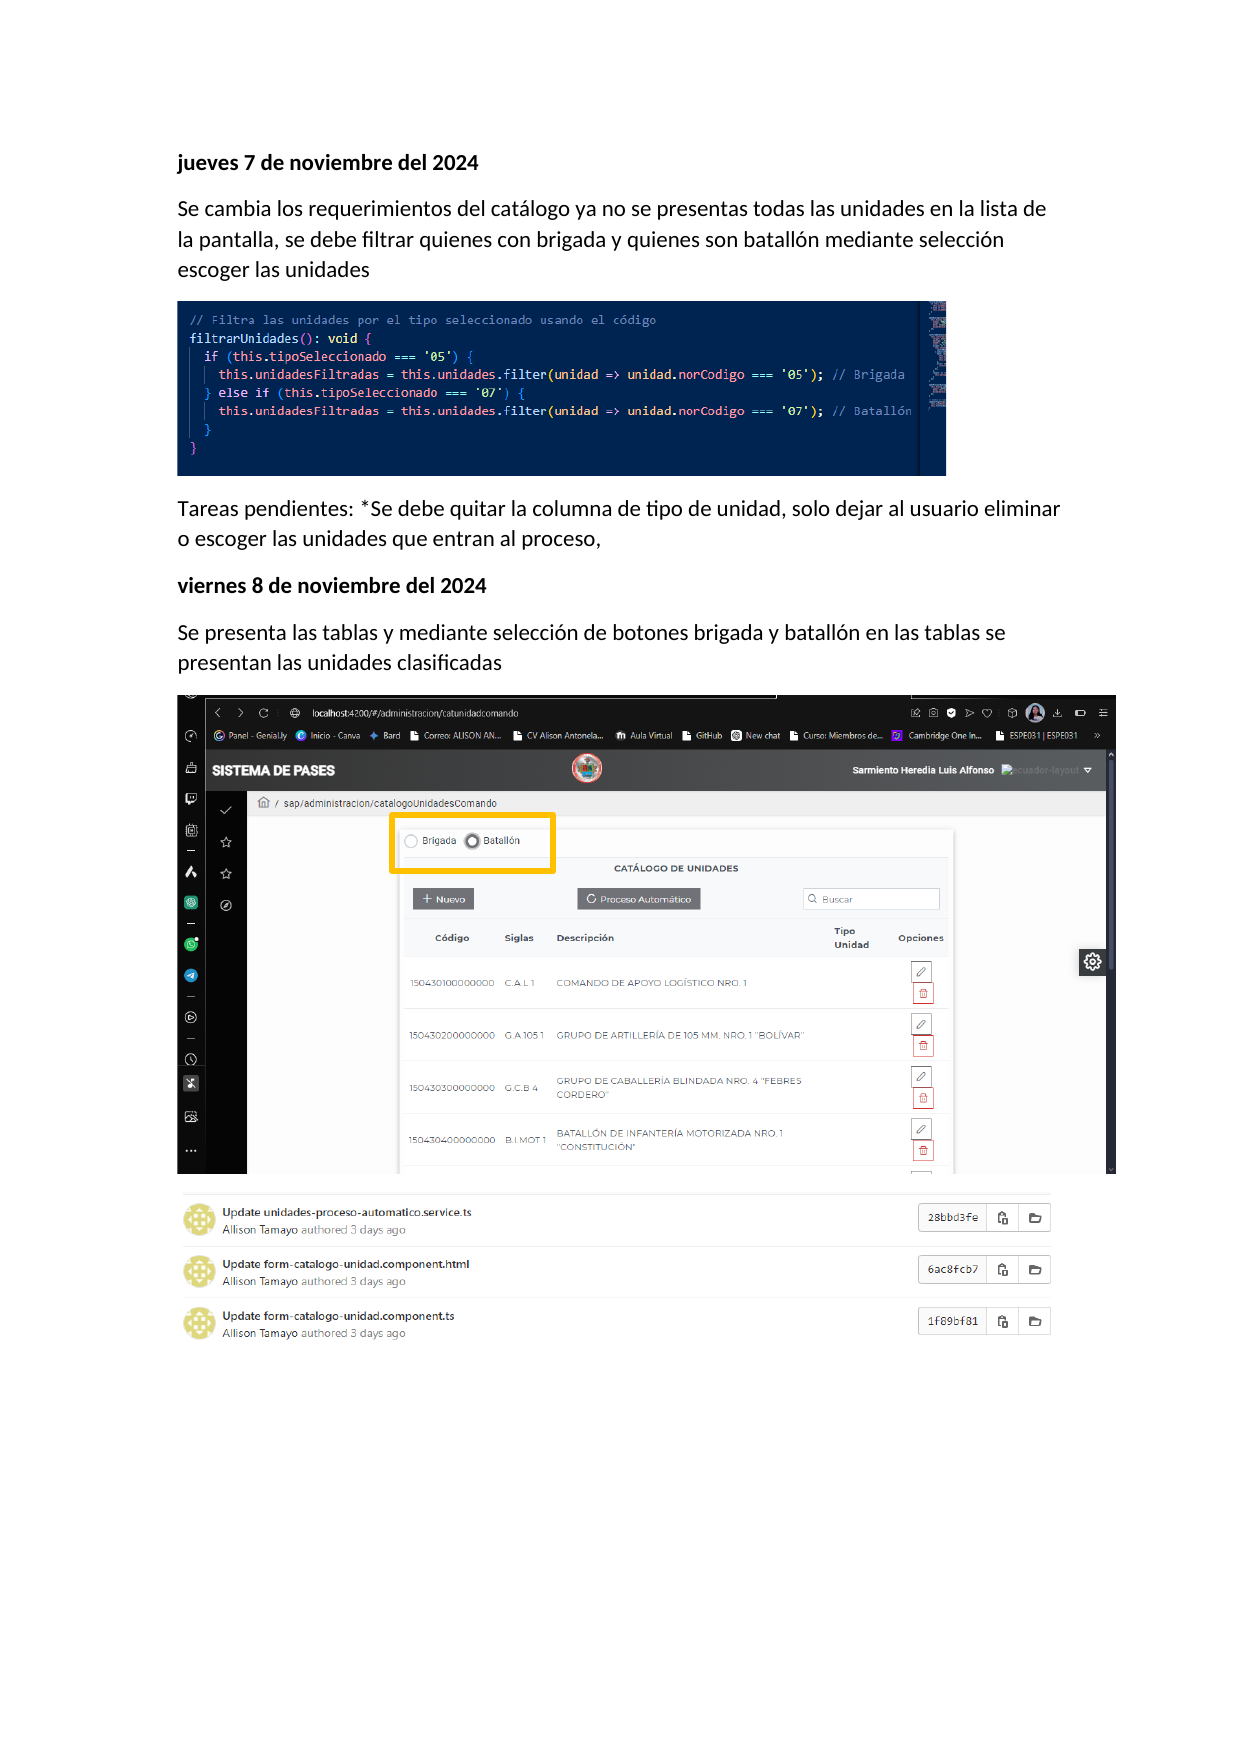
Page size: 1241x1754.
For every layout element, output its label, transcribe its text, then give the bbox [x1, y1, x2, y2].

text jueves 7 de noviembre del 2024 [177, 148, 1063, 176]
text viernes 8 de noviembre del 2024 [177, 571, 1063, 599]
text Tareas pendientes: *Se debe quitar la columna de tipo de unidad, solo dejar al usuario eliminar o escoger las unidades que entran al proceso, [177, 494, 1063, 552]
picture [177, 695, 1116, 1174]
text Se cambia los requerimientos del catálogo ya no se presentas todas las unidades en la lista de la pantalla, se debe filtrar quienes con brigada y quienes son batallón mediante selección escoger las unidades [177, 194, 1063, 283]
picture [177, 301, 947, 476]
text Se presenta las tablas y mediante selección de botones brigada y batallón en las tablas se presentan las unidades clasificadas [177, 618, 1063, 676]
picture [177, 1192, 1063, 1344]
